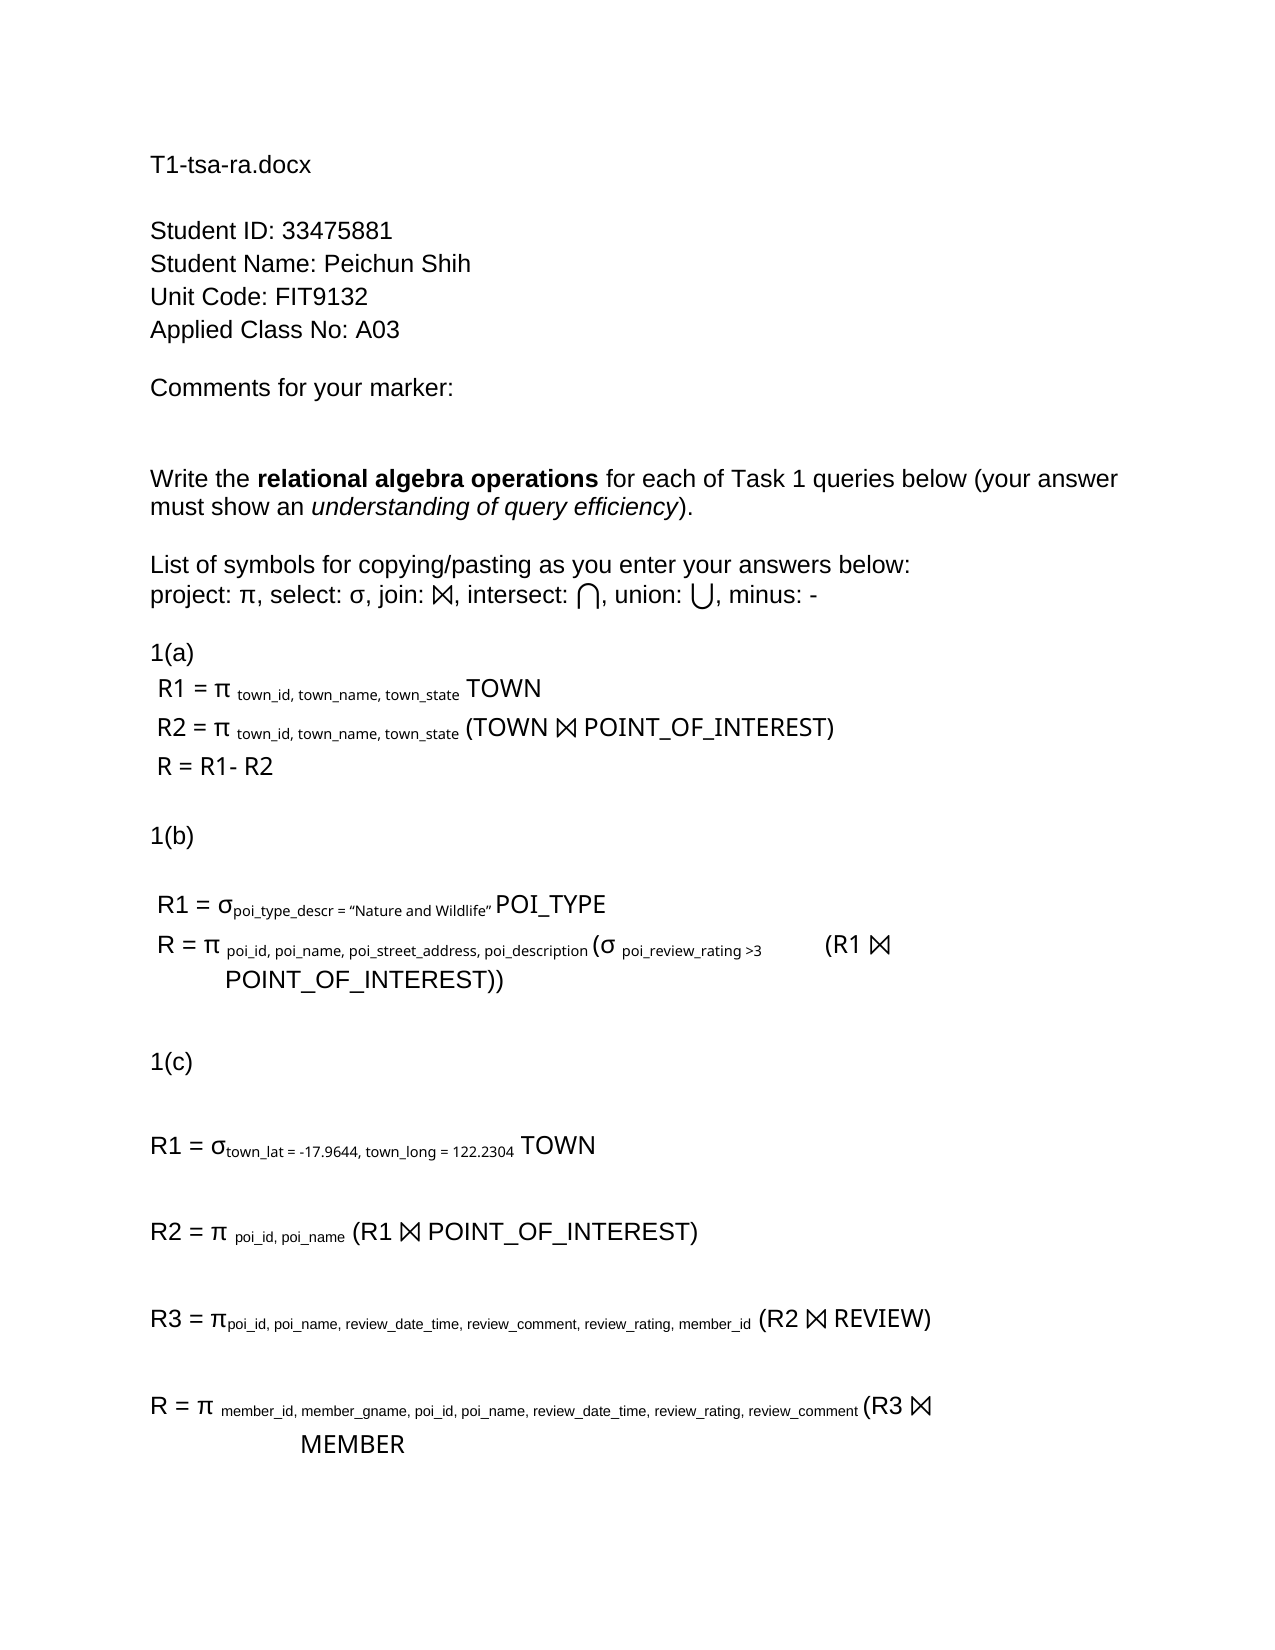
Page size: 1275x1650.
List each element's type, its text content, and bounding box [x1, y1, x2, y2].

text R = R1- R2 [150, 749, 1125, 783]
text 1(a) [150, 637, 1125, 666]
text 1(c) [150, 1047, 1125, 1076]
text Write the relational algebra operations for each of Task 1 queries below (your answer must show an understanding of query efficiency). [150, 464, 1125, 521]
text R2 = π town_id, town_name, town_state (TOWN ⨝ POINT_OF_INTEREST) [150, 710, 1125, 744]
text Comments for your marker: [150, 373, 1125, 402]
text 1(b) [150, 821, 1125, 850]
text R = π member_id, member_gname, poi_id, poi_name, review_date_time, review_rating, review_comment (R3 ⨝ MEMBER [150, 1387, 1125, 1461]
text R1 = σpoi_type_descr = “Nature and Wildlife” POI_TYPE [150, 887, 1125, 921]
text R3 = πpoi_id, poi_name, review_date_time, review_comment, review_rating, member_id (R2 ⨝ REVIEW) [150, 1301, 1125, 1335]
text R1 = σtown_lat = -17.9644, town_long = 122.2304 TOWN [150, 1127, 1125, 1161]
text POINT_OF_INTEREST)) [150, 965, 1125, 994]
text R = π poi_id, poi_name, poi_street_address, poi_description (σ poi_review_rating >3 (R1 ⨝ [150, 926, 1125, 960]
text Student Name: Peichun Shih [150, 249, 1125, 278]
text R2 = π poi_id, poi_name (R1 ⨝ POINT_OF_INTEREST) [150, 1214, 1125, 1248]
text Unit Code: FIT9132 [150, 282, 1125, 311]
text T1-tsa-ra.docx [150, 150, 1125, 179]
text Student ID: 33475881 [150, 216, 1125, 245]
text Applied Class No: A03 [150, 315, 1125, 344]
text R1 = π town_id, town_name, town_state TOWN [150, 671, 1125, 704]
text project: π, select: σ, join: ⨝, intersect: ⋂, union: ⋃, minus: - [150, 579, 1125, 609]
text List of symbols for copying/pasting as you enter your answers below: [150, 550, 1125, 579]
